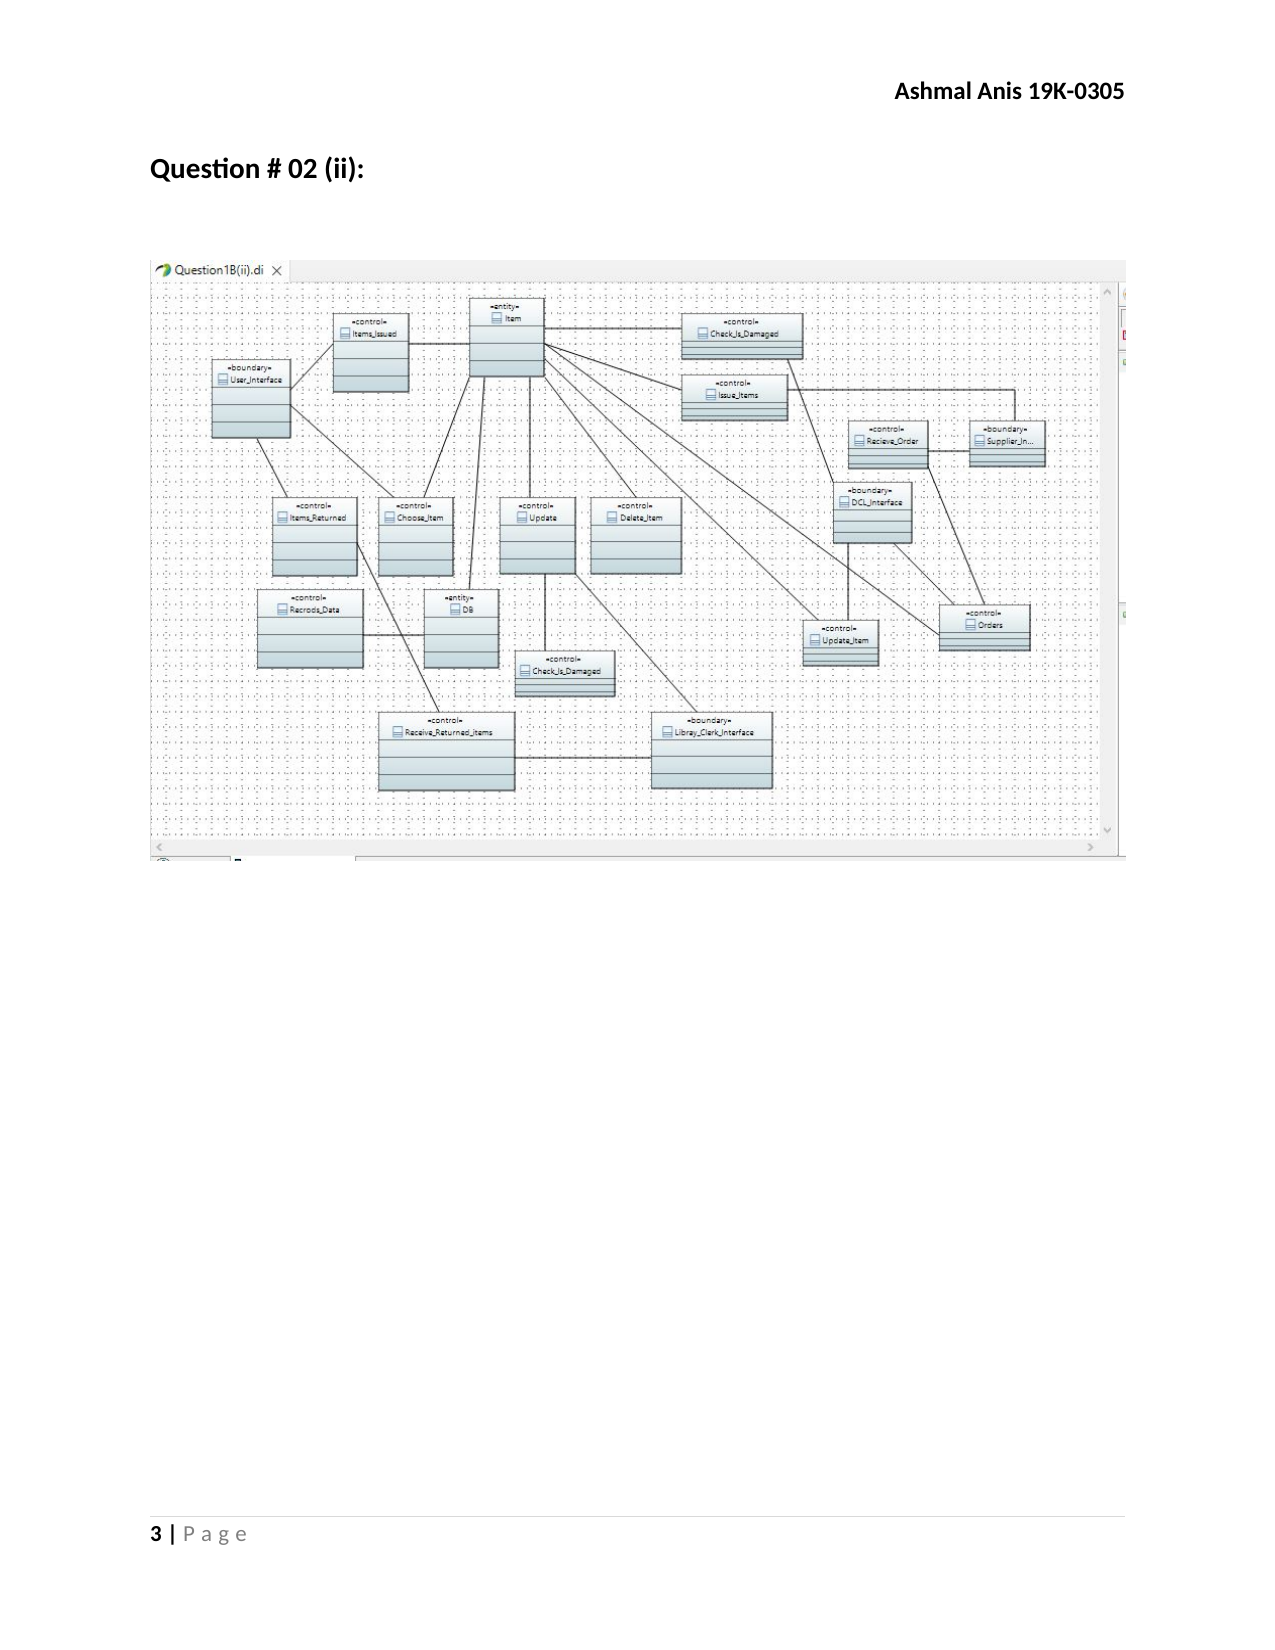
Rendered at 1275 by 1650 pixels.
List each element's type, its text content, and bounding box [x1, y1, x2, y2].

text Question # 02 (ii): [150, 150, 1125, 186]
picture [150, 260, 1126, 861]
